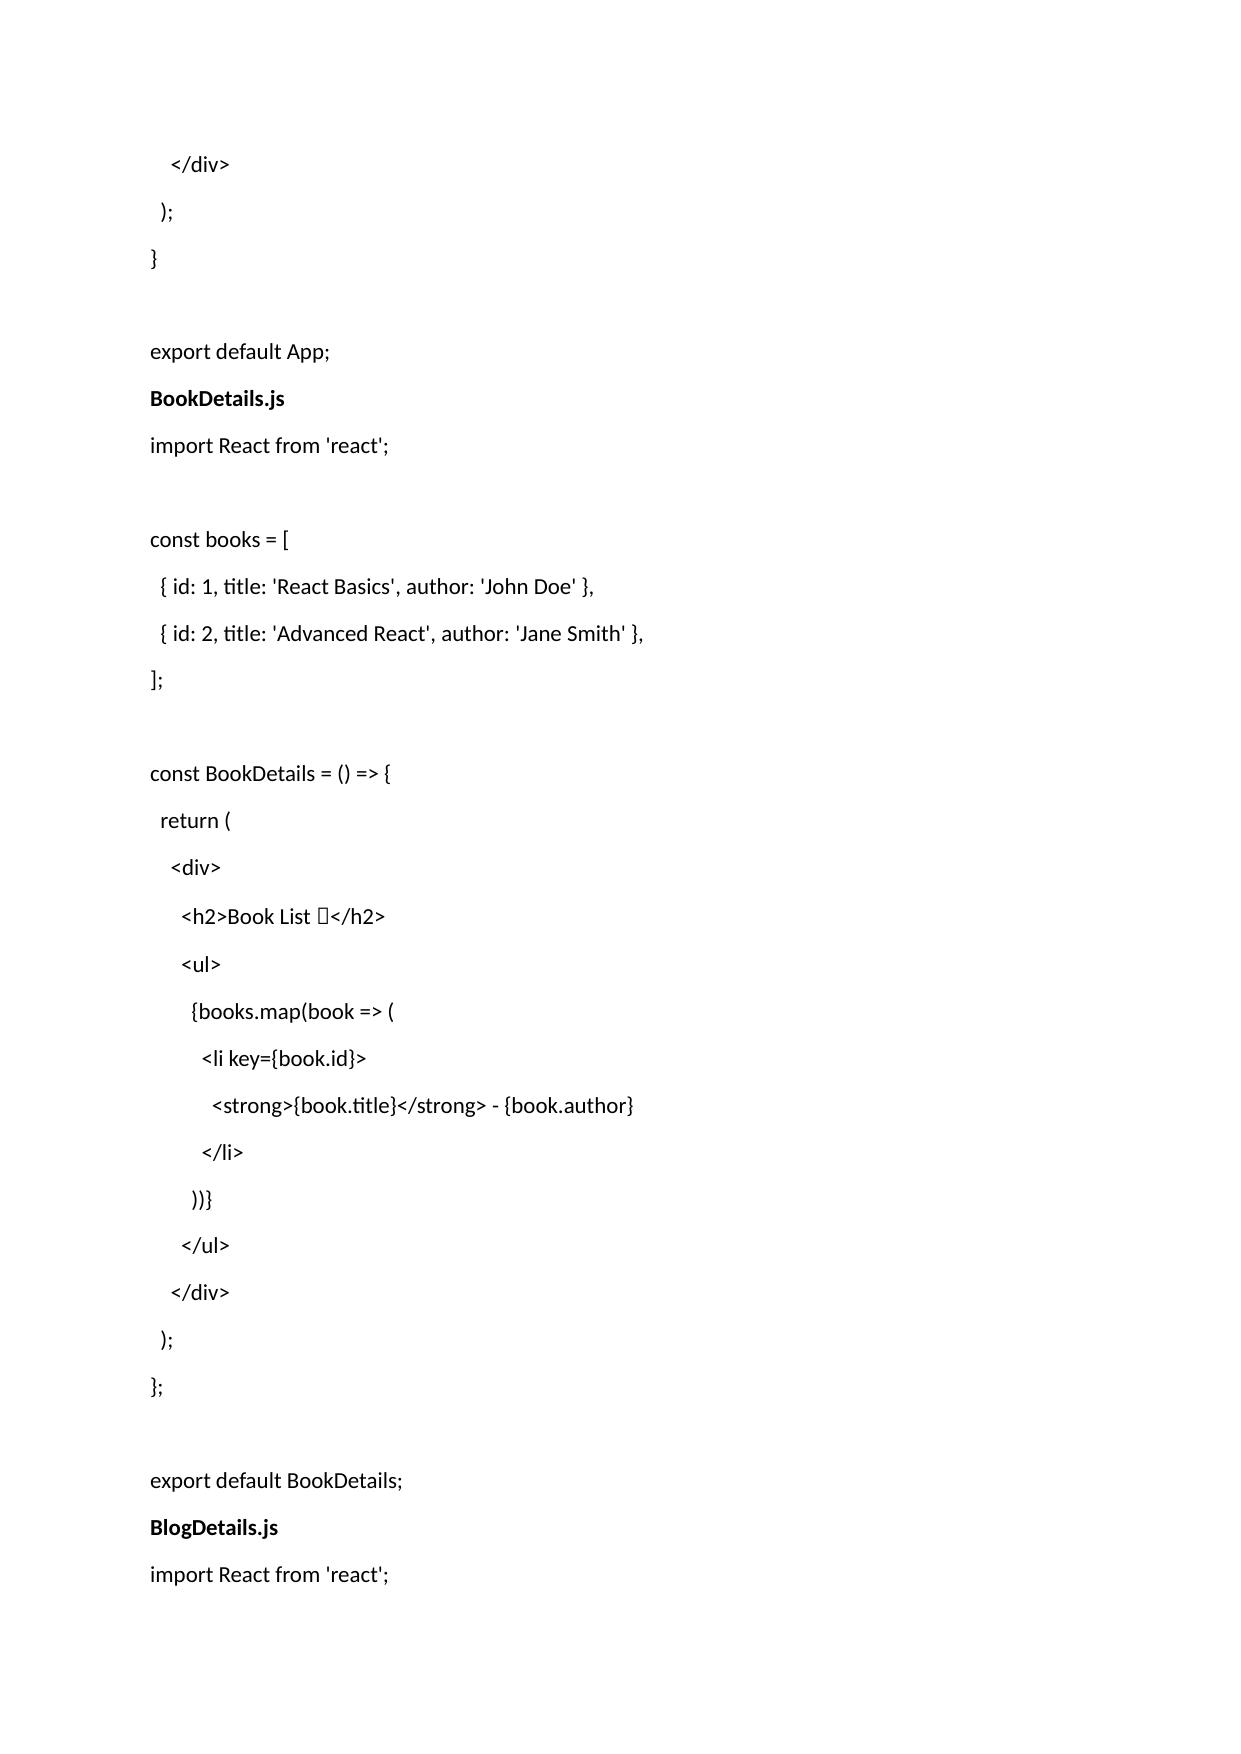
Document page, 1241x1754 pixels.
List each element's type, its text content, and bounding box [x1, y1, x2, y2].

text </ul> [150, 1232, 1090, 1260]
text return ( [150, 806, 1090, 834]
text ]; [150, 666, 1090, 694]
text ); [150, 1325, 1090, 1353]
text const books = [ [150, 525, 1090, 553]
text <h2>Book List 📖</h2> [150, 900, 1090, 931]
text ))} [150, 1185, 1090, 1213]
text </div> [150, 150, 1090, 178]
text export default BookDetails; [150, 1466, 1090, 1494]
text ); [150, 197, 1090, 225]
text </li> [150, 1138, 1090, 1166]
text import React from 'react'; [150, 431, 1090, 459]
text } [150, 244, 1090, 272]
text <ul> [150, 950, 1090, 978]
text const BookDetails = () => { [150, 759, 1090, 787]
text </div> [150, 1278, 1090, 1307]
text <strong>{book.title}</strong> - {book.author} [150, 1091, 1090, 1119]
text export default App; [150, 337, 1090, 366]
text BookDetails.js [150, 384, 1090, 412]
text { id: 2, title: 'Advanced React', author: 'Jane Smith' }, [150, 619, 1090, 647]
text {books.map(book => ( [150, 997, 1090, 1025]
text <div> [150, 853, 1090, 881]
text <li key={book.id}> [150, 1044, 1090, 1072]
text import React from 'react'; [150, 1560, 1090, 1588]
text { id: 1, title: 'React Basics', author: 'John Doe' }, [150, 572, 1090, 600]
text BlogDetails.js [150, 1513, 1090, 1541]
text }; [150, 1372, 1090, 1400]
